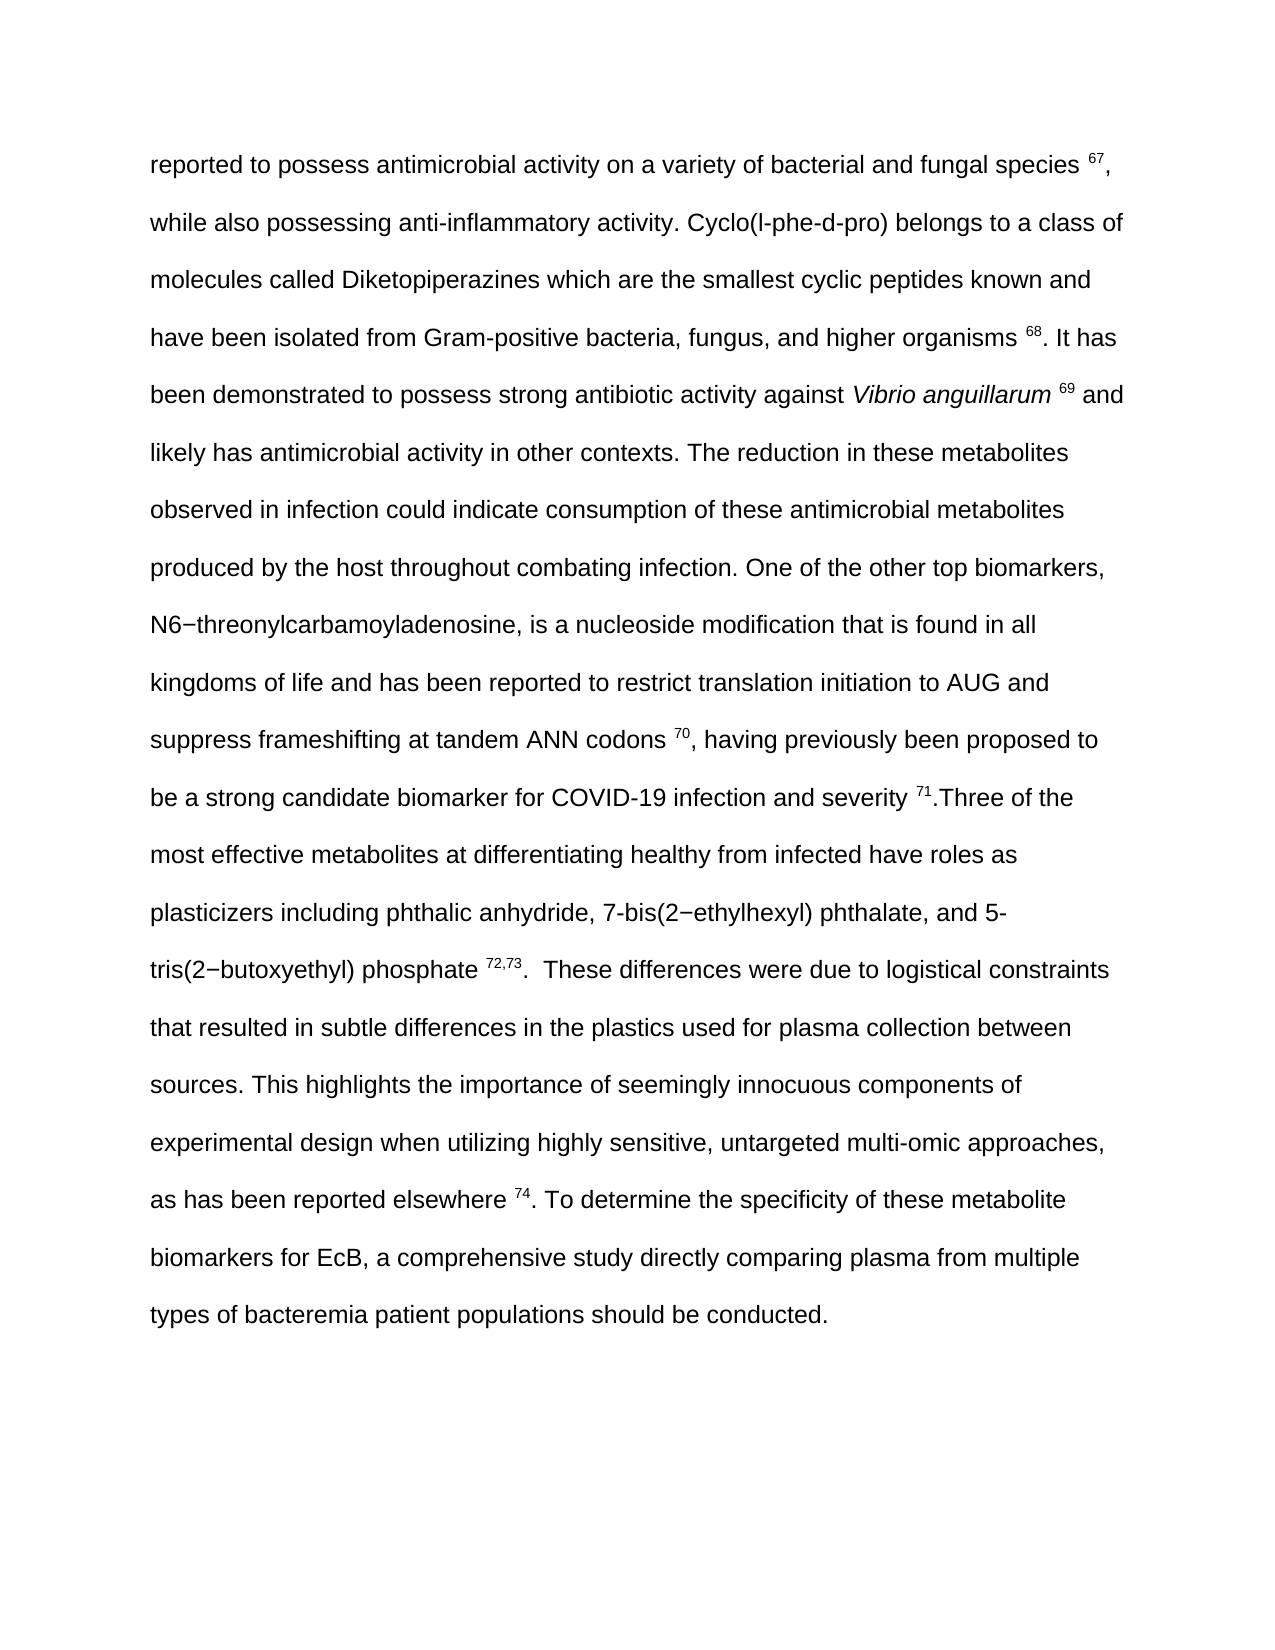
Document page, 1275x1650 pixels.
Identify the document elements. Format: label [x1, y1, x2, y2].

text [150, 150, 1125, 1329]
